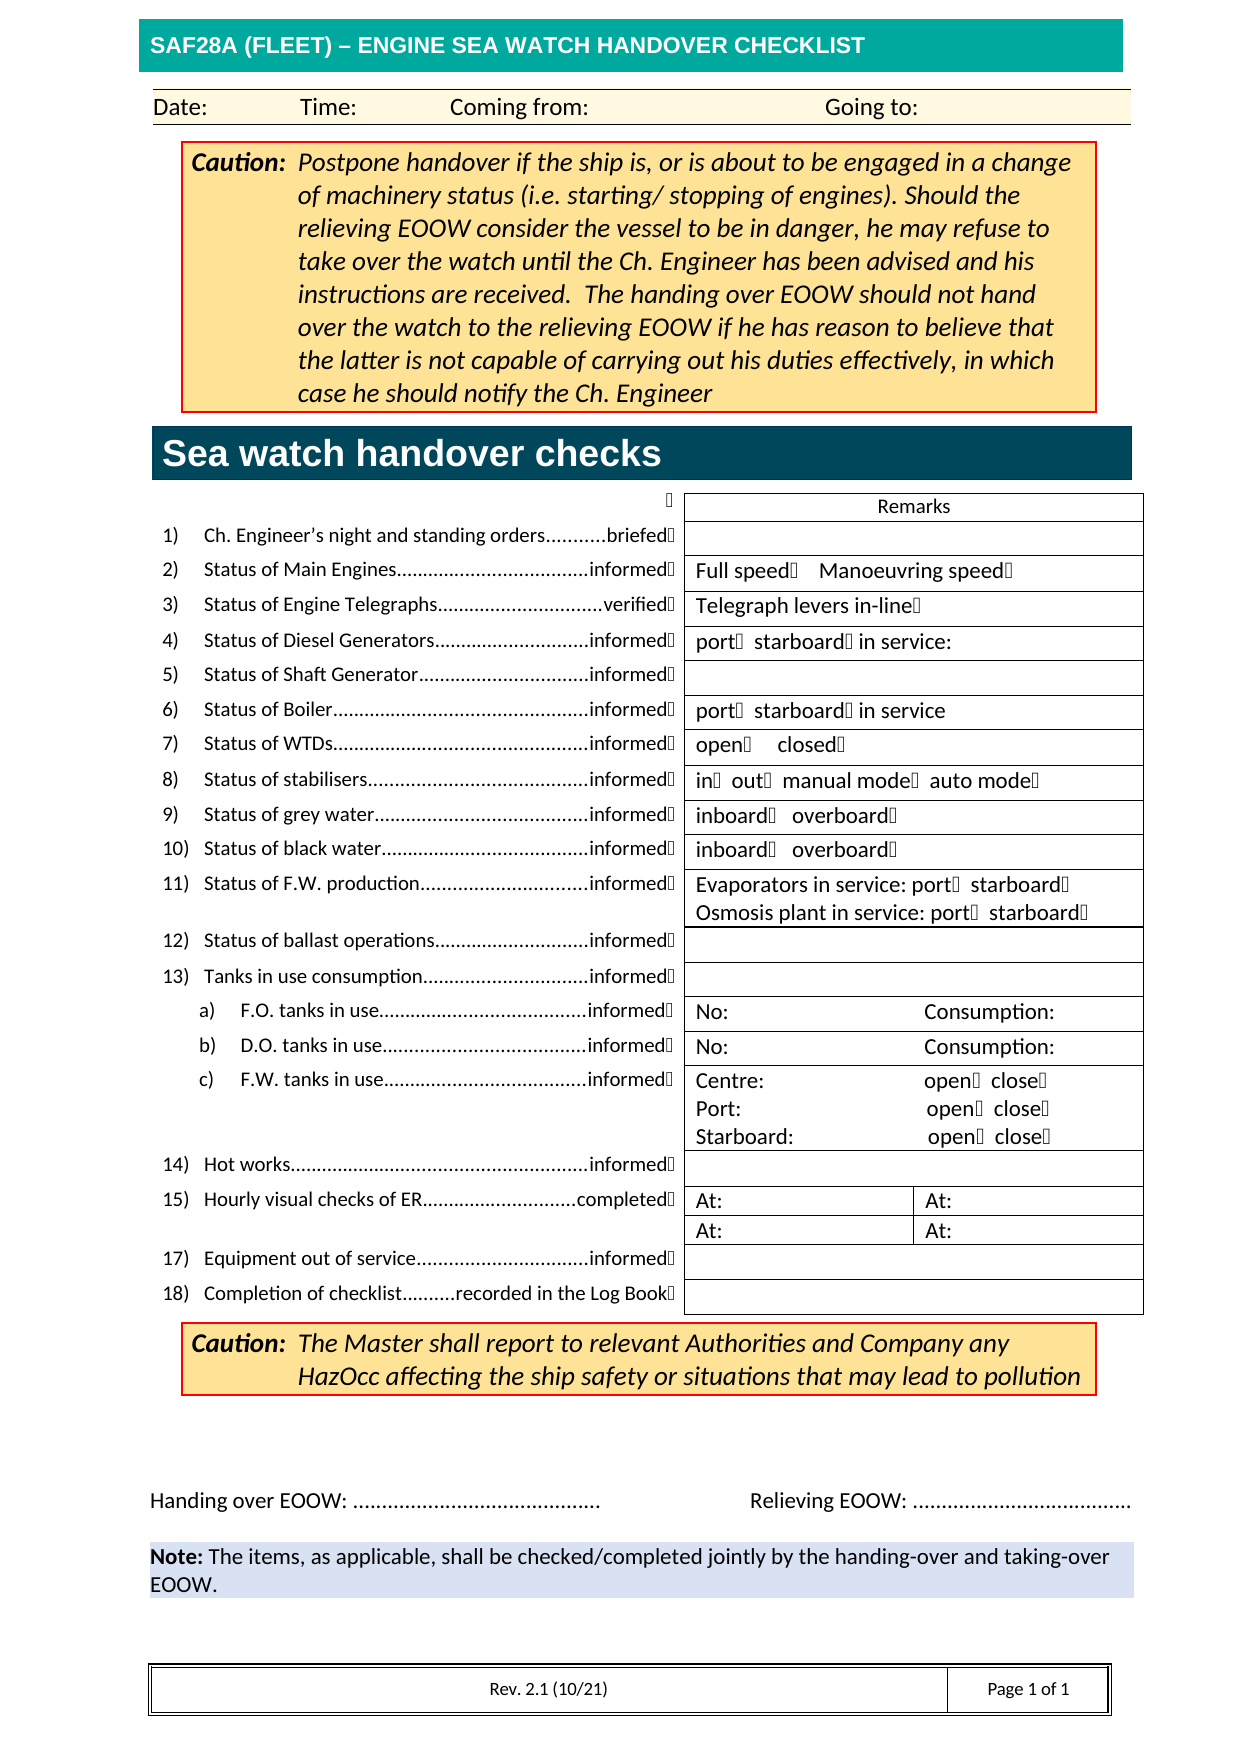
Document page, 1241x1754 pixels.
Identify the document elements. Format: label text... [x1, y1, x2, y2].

table_cell Full speed Manoeuvring speed [685, 556, 1143, 591]
table_cell Status of Diesel Generators informed [139, 626, 684, 660]
table_cell Completion of checklist recorded in the Log Book [139, 1279, 684, 1314]
subtitle Sea watch handover checks [154, 427, 1131, 479]
table_cell No: Consumption: [685, 1032, 1143, 1065]
table_cell Telegraph levers in-line [685, 592, 1143, 626]
table_cell [685, 1245, 1143, 1279]
table_cell Status of WTDs informed [139, 729, 684, 765]
table_cell inboard overboard [685, 835, 1143, 869]
table_cell Status of Boiler informed [139, 695, 684, 729]
table_cell Evaporators in service: port starboard Osmosis plant in service: port starboard [685, 870, 1143, 926]
table_cell Hot works informed [139, 1150, 684, 1186]
table_cell Status of Main Engines informed [139, 555, 684, 591]
table_cell port starboard in service: [685, 627, 1143, 660]
table_cell No: Consumption: [685, 997, 1143, 1031]
table_cell At: [914, 1187, 1143, 1215]
table_cell At: [914, 1216, 1143, 1244]
text Caution: Postpone handover if the ship is, or is about to be engaged in a change of machinery status (i.e. starting/ stopping of engines). Should the relieving EOOW consider the vessel to be in danger, he may refuse to take over the watch until the Ch. Engineer has been advised and his instructions are received. The handing over EOOW should not hand over the watch to the relieving EOOW if he has reason to believe that the latter is not capable of carrying out his duties effectively, in which case he should notify the Ch. Engineer [183, 143, 1095, 411]
table_cell Status of F.W. production informed [139, 869, 684, 926]
table_cell port starboard in service [685, 696, 1143, 729]
text Caution: The Master shall report to relevant Authorities and Company any HazOcc affecting the ship safety or situations that may lead to pollution [183, 1324, 1095, 1394]
table_cell Status of ballast operations informed [139, 926, 684, 962]
table_cell At: [685, 1216, 913, 1244]
table_cell Status of Engine Telegraphs verified [139, 591, 684, 626]
table_cell D.O. tanks in use informed [139, 1031, 684, 1065]
text Handing over EOOW: ........................................... Relieving EOOW: ...................................... [150, 1486, 1134, 1514]
table_cell Status of black water informed [139, 834, 684, 869]
table_cell [685, 928, 1143, 962]
table_cell Hourly visual checks of ER completed [139, 1186, 684, 1244]
table_cell Tanks in use consumption informed [139, 962, 684, 996]
table_cell F.W. tanks in use informed [139, 1065, 684, 1150]
table_cell Ch. Engineer’s night and standing orders briefed [139, 521, 684, 555]
table_cell [685, 661, 1143, 695]
table_cell Equipment out of service informed [139, 1244, 684, 1279]
table_cell inboard overboard [685, 801, 1143, 834]
table_cell F.O. tanks in use informed [139, 996, 684, 1031]
table_cell Status of stabilisers informed [139, 765, 684, 800]
table_cell open closed [685, 730, 1143, 765]
table_cell [685, 963, 1143, 996]
table_cell Status of grey water informed [139, 800, 684, 834]
table_cell [685, 1151, 1143, 1186]
table_header [139, 493, 684, 521]
list Date: Time: Coming from: Going to: [153, 90, 1131, 124]
table_header Remarks [685, 494, 1143, 521]
table_cell [685, 1280, 1143, 1314]
table_cell in out manual mode auto mode [685, 766, 1143, 800]
text Note: The items, as applicable, shall be checked/completed jointly by the handing-over and taking-over EOOW. [150, 1542, 1134, 1598]
table_cell Status of Shaft Generator informed [139, 660, 684, 695]
table_cell Centre: open close Port: open close Starboard: open close [685, 1066, 1143, 1150]
table_cell [685, 522, 1143, 555]
table_cell At: [685, 1187, 913, 1215]
